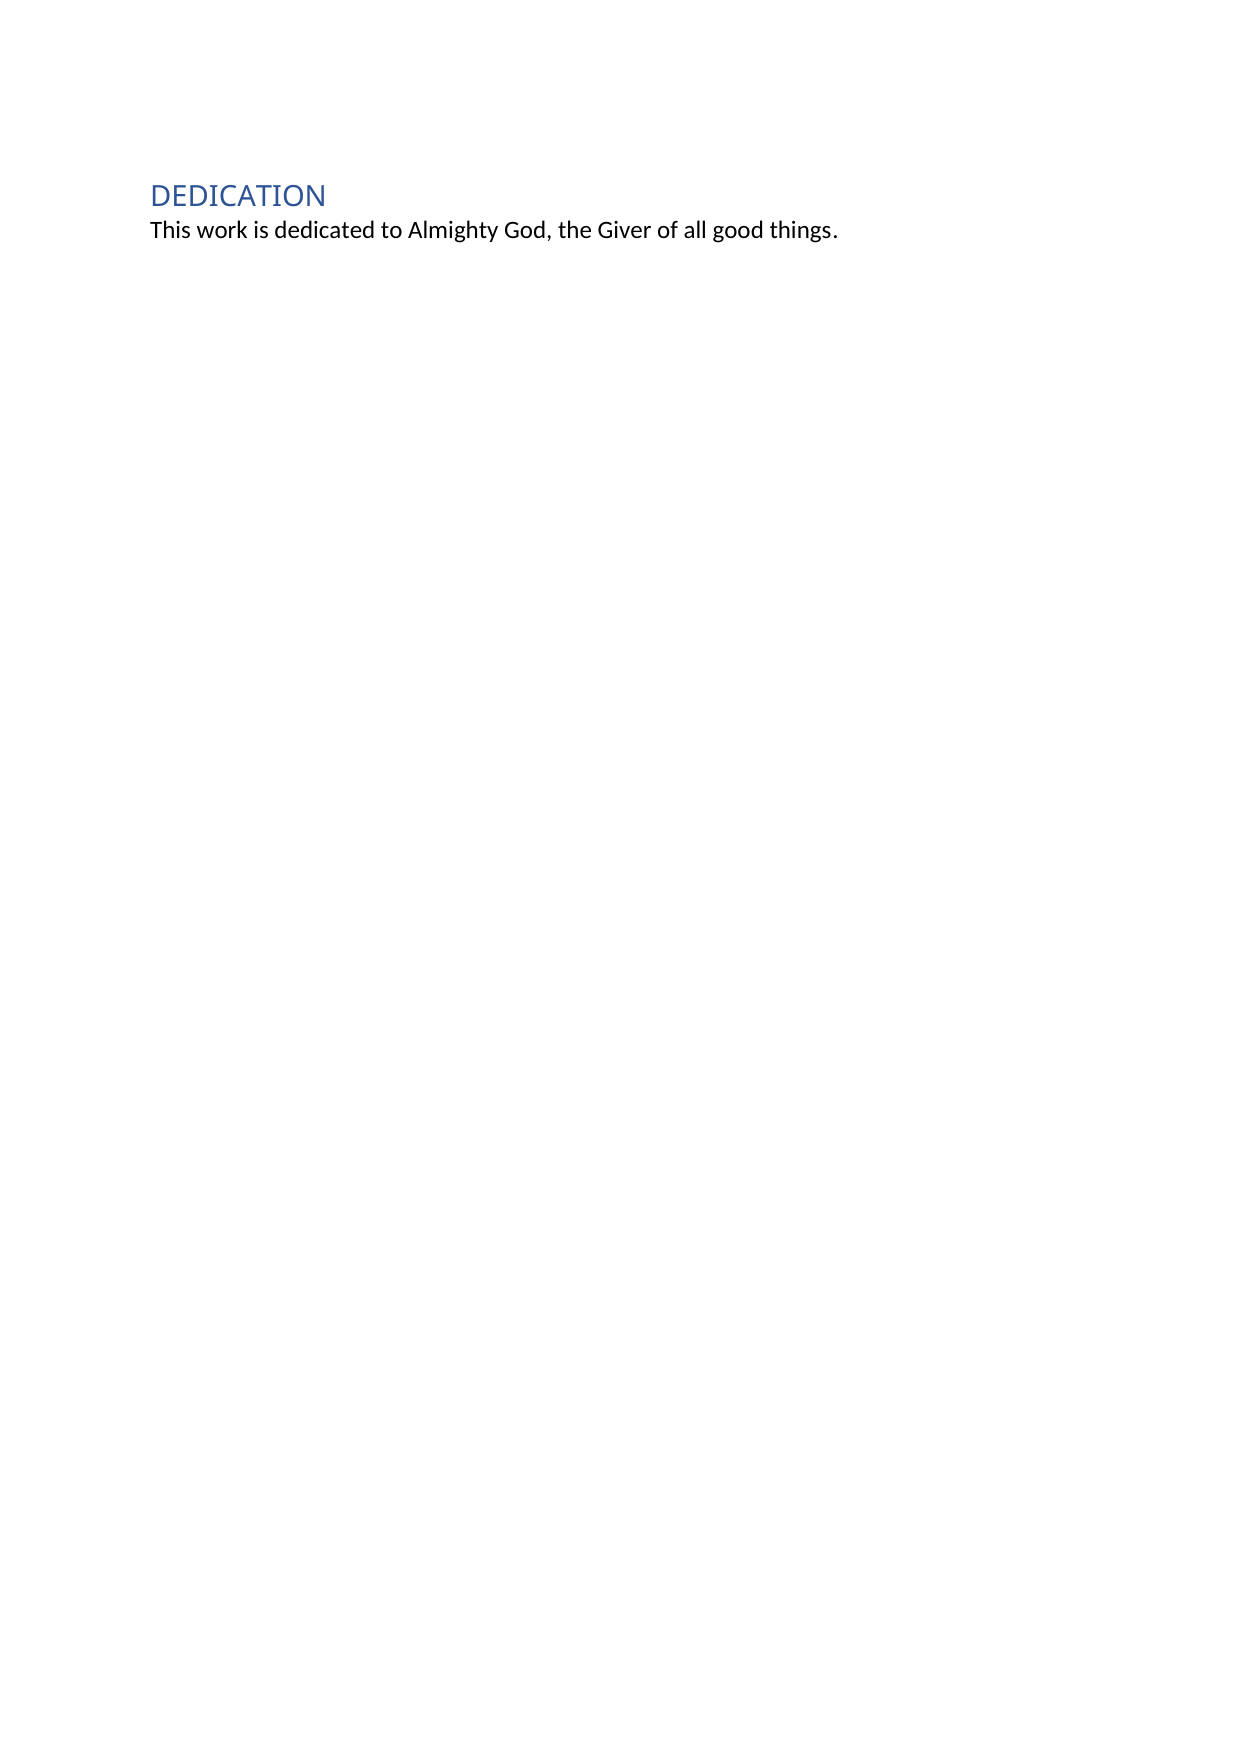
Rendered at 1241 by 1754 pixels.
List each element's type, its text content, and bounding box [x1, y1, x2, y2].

text This work is dedicated to Almighty God, the Giver of all good things. [150, 215, 1090, 245]
subtitle DEDICATION [150, 175, 1090, 215]
